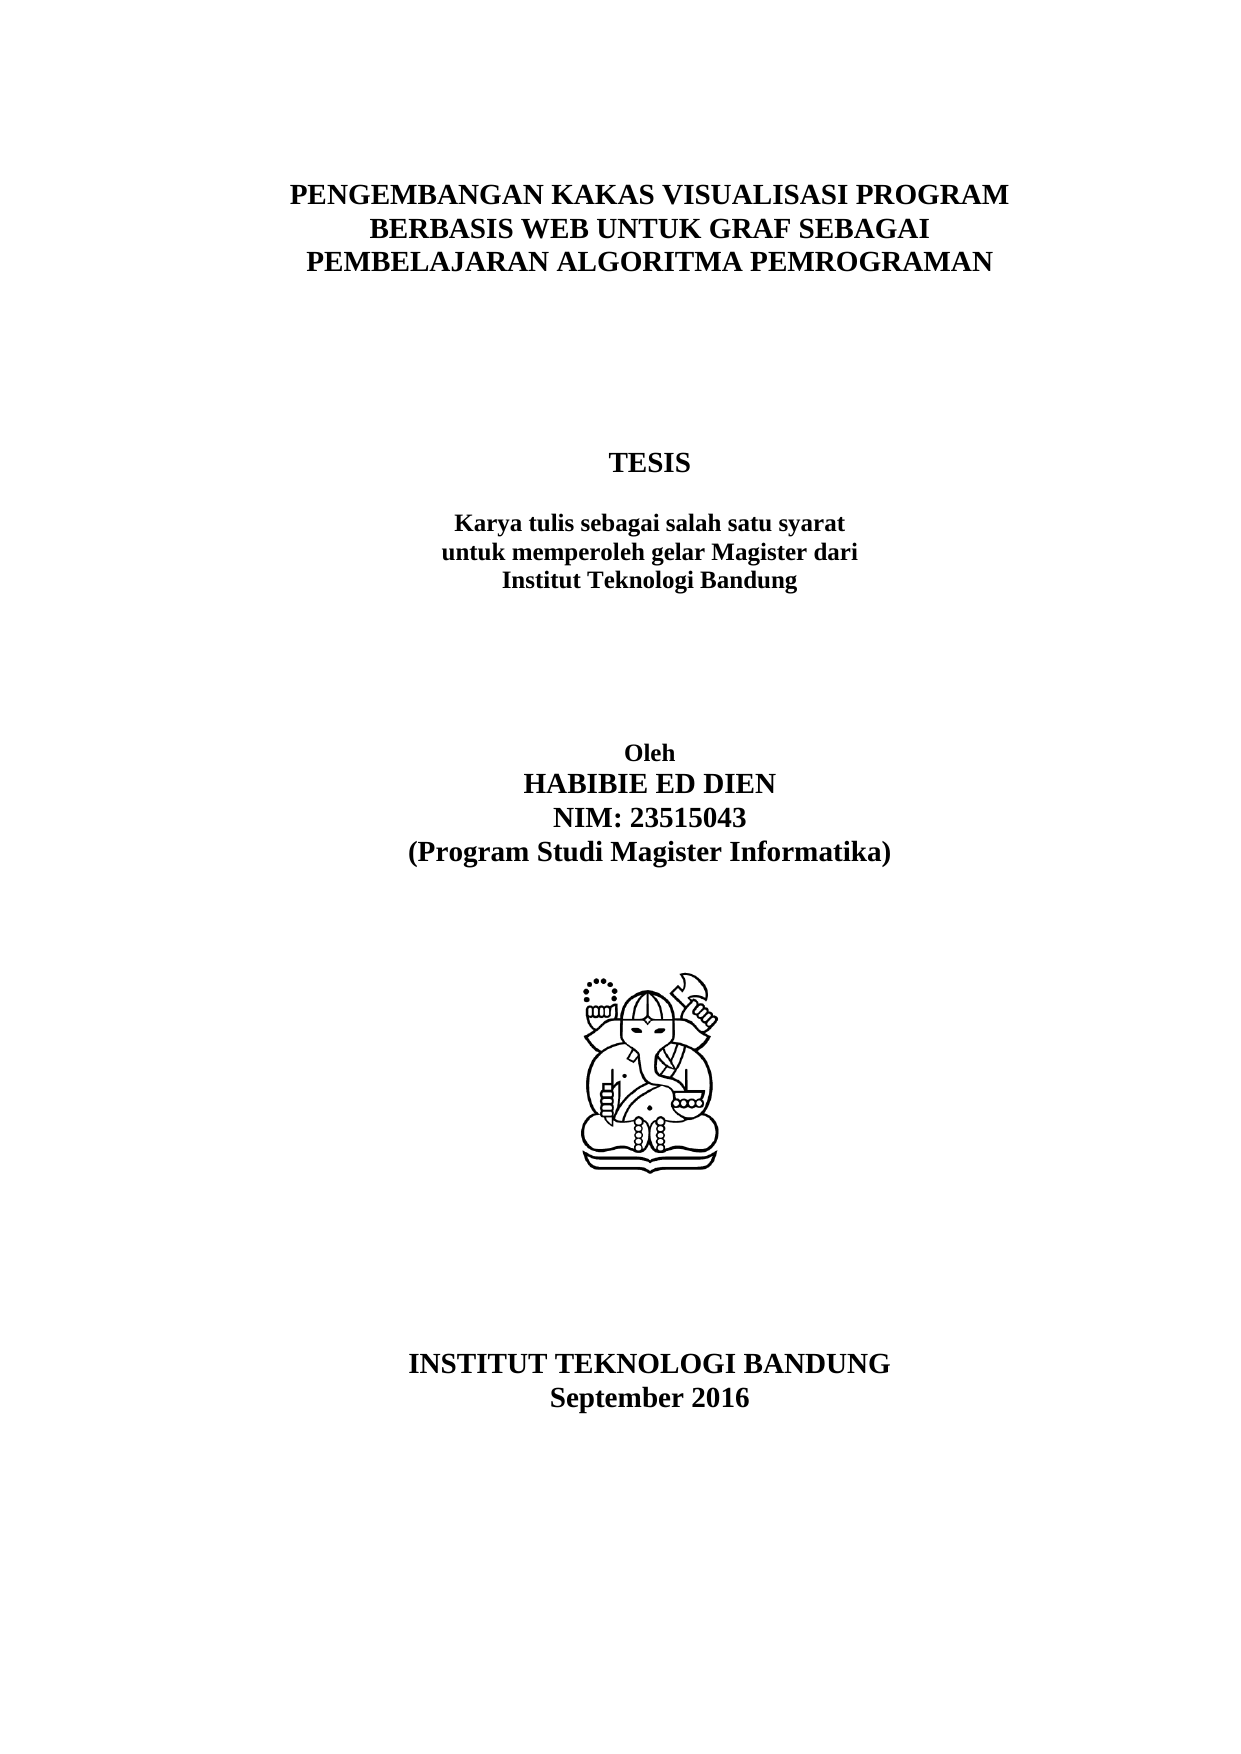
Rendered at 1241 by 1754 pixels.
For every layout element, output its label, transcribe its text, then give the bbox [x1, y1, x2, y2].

text NIM: 23515043 [236, 800, 1063, 834]
text Oleh [236, 738, 1063, 767]
text TESIS [236, 446, 1063, 479]
text Institut Teknologi Bandung [236, 565, 1063, 594]
picture [574, 967, 725, 1174]
text PENGEMBANGAN KAKAS VISUALISASI PROGRAM BERBASIS WEB UNTUK GRAF SEBAGAI [236, 177, 1063, 244]
text September 2016 [236, 1380, 1063, 1414]
text Karya tulis sebagai salah satu syarat [236, 508, 1063, 537]
text HABIBIE ED DIEN [236, 767, 1063, 800]
text PEMBELAJARAN ALGORITMA PEMROGRAMAN [236, 244, 1063, 278]
text INSTITUT TEKNOLOGI BANDUNG [236, 1347, 1063, 1380]
text (Program Studi Magister Informatika) [236, 834, 1063, 867]
text untuk memperoleh gelar Magister dari [236, 537, 1063, 565]
